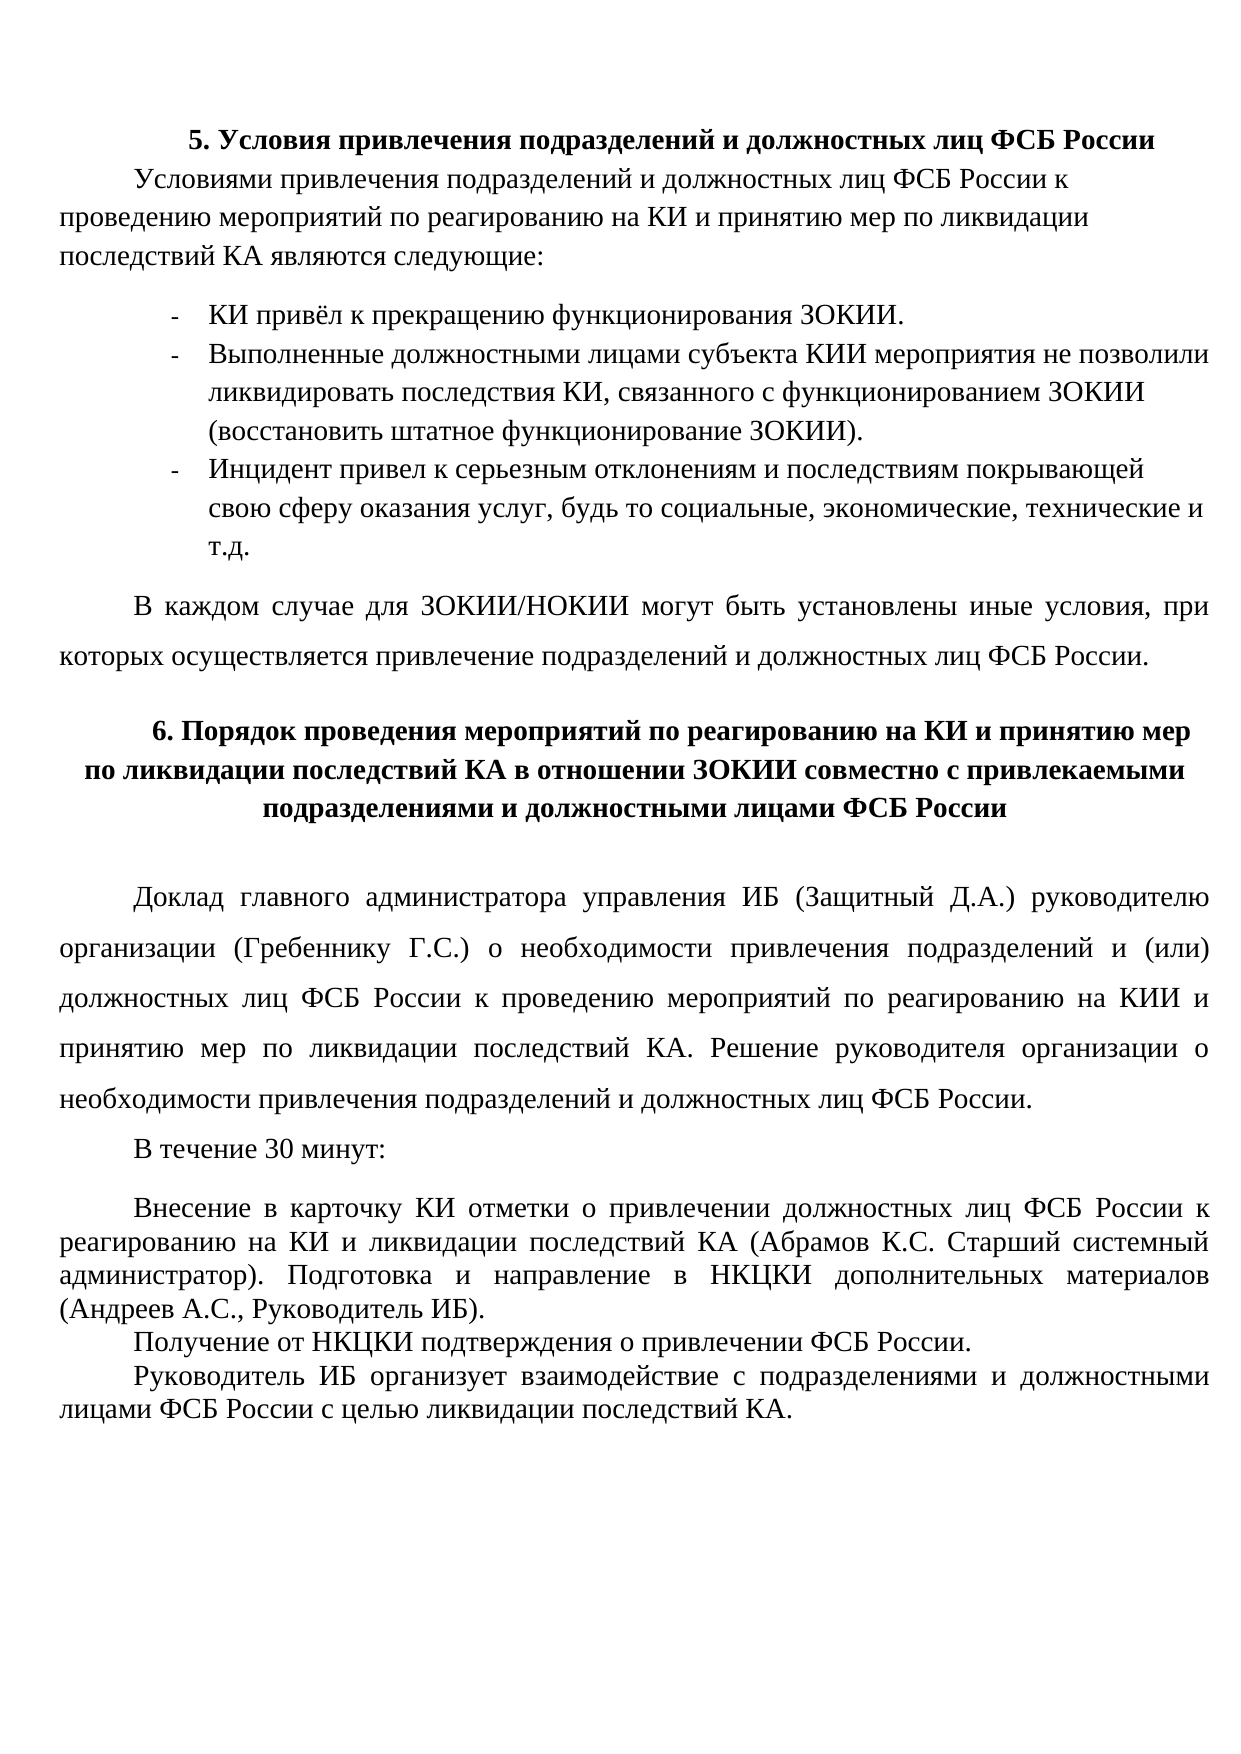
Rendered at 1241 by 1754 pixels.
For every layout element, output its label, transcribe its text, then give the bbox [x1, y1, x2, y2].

text Получение от НКЦКИ подтверждения о привлечении ФСБ России. [59, 1324, 1211, 1358]
list КИ привёл к прекращению функционирования ЗОКИИ. [171, 297, 1211, 331]
subtitle 6. Порядок проведения мероприятий по реагированию на КИ и принятию мер по ликвидации последствий КА в отношении ЗОКИИ совместно с привлекаемыми подразделениями и должностными лицами ФСБ России [59, 713, 1211, 824]
text Руководитель ИБ организует взаимодействие с подразделениями и должностными лицами ФСБ России с целью ликвидации последствий КА. [59, 1358, 1211, 1425]
list Выполненные должностными лицами субъекта КИИ мероприятия не позволили ликвидировать последствия КИ, связанного с функционированием ЗОКИИ (восстановить штатное функционирование ЗОКИИ). [171, 336, 1211, 446]
subtitle 5. Условия привлечения подразделений и должностных лиц ФСБ России [59, 122, 1211, 156]
list Инцидент привел к серьезным отклонениям и последствиям покрывающей свою сферу оказания услуг, будь то социальные, экономические, технические и т.д. [171, 451, 1211, 562]
list В течение 30 минут: [59, 1131, 1211, 1164]
text Доклад главного администратора управления ИБ (Защитный Д.А.) руководителю организации (Гребеннику Г.С.) о необходимости привлечения подразделений и (или) должностных лиц ФСБ России к проведению мероприятий по реагированию на КИИ и принятию мер по ликвидации последствий КА. Решение руководителя организации о необходимости привлечения подразделений и должностных лиц ФСБ России. [59, 879, 1211, 1114]
text Условиями привлечения подразделений и должностных лиц ФСБ России к проведению мероприятий по реагированию на КИ и принятию мер по ликвидации последствий КА являются следующие: [59, 161, 1211, 271]
text Внесение в карточку КИ отметки о привлечении должностных лиц ФСБ России к реагированию на КИ и ликвидации последствий КА (Абрамов К.С. Старший системный администратор). Подготовка и направление в НКЦКИ дополнительных материалов (Андреев А.С., Руководитель ИБ). [59, 1190, 1211, 1324]
text В каждом случае для ЗОКИИ/НОКИИ могут быть установлены иные условия, при которых осуществляется привлечение подразделений и должностных лиц ФСБ России. [59, 588, 1211, 672]
